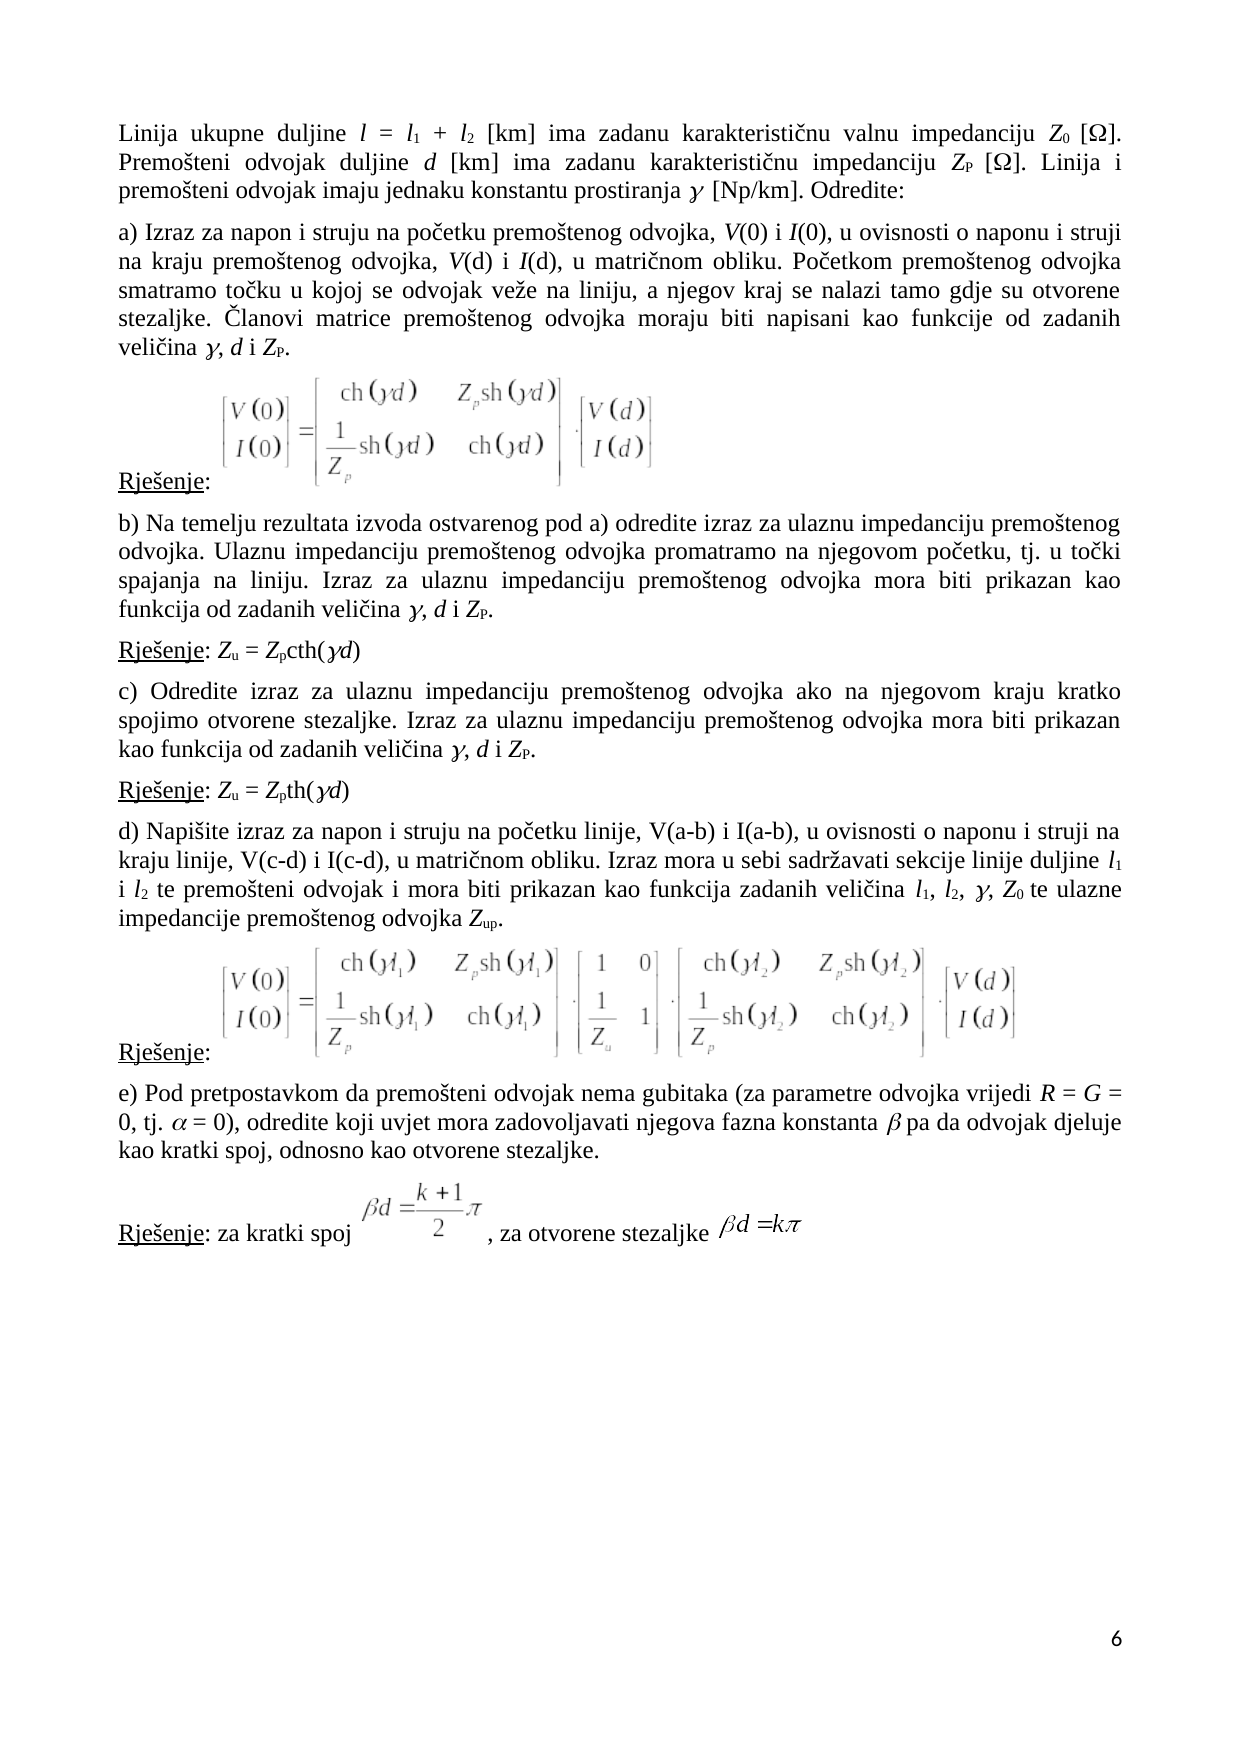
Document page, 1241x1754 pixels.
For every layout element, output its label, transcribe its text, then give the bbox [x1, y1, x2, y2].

text Rješenje: [118, 373, 1122, 495]
text Linija ukupne duljine l = l1 + l2 [km] ima zadanu karakterističnu valnu impedanciju Z0 []. Premošteni odvojak duljine d [km] ima zadanu karakterističnu impedanciju ZP []. Linija i premošteni odvojak imaju jednaku konstantu prostiranja [Np/km]. Odredite: [118, 118, 1122, 205]
text b) Na temelju rezultata izvoda ostvarenog pod a) odredite izraz za ulaznu impedanciju premoštenog odvojka. Ulaznu impedanciju premoštenog odvojka promatramo na njegovom početku, tj. u točki spajanja na liniju. Izraz za ulaznu impedanciju premoštenog odvojka mora biti prikazan kao funkcija od zadanih veličina , d i ZP. [118, 508, 1122, 623]
text Rješenje: [118, 944, 1122, 1066]
text Rješenje: Zu = Zpth(d) [118, 775, 1122, 804]
text a) Izraz za napon i struju na početku premoštenog odvojka, V(0) i I(0), u ovisnosti o naponu i struji na kraju premoštenog odvojka, V(d) i I(d), u matričnom obliku. Početkom premoštenog odvojka smatramo točku u kojoj se odvojak veže na liniju, a njegov kraj se nalazi tamo gdje su otvorene stezaljke. Članovi matrice premoštenog odvojka moraju biti napisani kao funkcije od zadanih veličina , d i ZP. [118, 217, 1122, 361]
text d) Napišite izraz za napon i struju na početku linije, V(a-b) i I(a-b), u ovisnosti o naponu i struji na kraju linije, V(c-d) i I(c-d), u matričnom obliku. Izraz mora u sebi sadržavati sekcije linije duljine l1 i l2 te premošteni odvojak i mora biti prikazan kao funkcija zadanih veličina l1, l2, , Z0 te ulazne impedancije premoštenog odvojka Zup. [118, 816, 1122, 931]
text c) Odredite izraz za ulaznu impedanciju premoštenog odvojka ako na njegovom kraju kratko spojimo otvorene stezaljke. Izraz za ulaznu impedanciju premoštenog odvojka mora biti prikazan kao funkcija od zadanih veličina , d i ZP. [118, 676, 1122, 763]
text e) Pod pretpostavkom da premošteni odvojak nema gubitaka (za parametre odvojka vrijedi R = G = 0, tj. = 0), odredite koji uvjet mora zadovoljavati njegova fazna konstanta pa da odvojak djeluje kao kratki spoj, odnosno kao otvorene stezaljke. [118, 1078, 1122, 1164]
text Rješenje: Zu = Zpcth(d) [118, 635, 1122, 664]
text Rješenje: za kratki spoj , za otvorene stezaljke [118, 1177, 1122, 1247]
